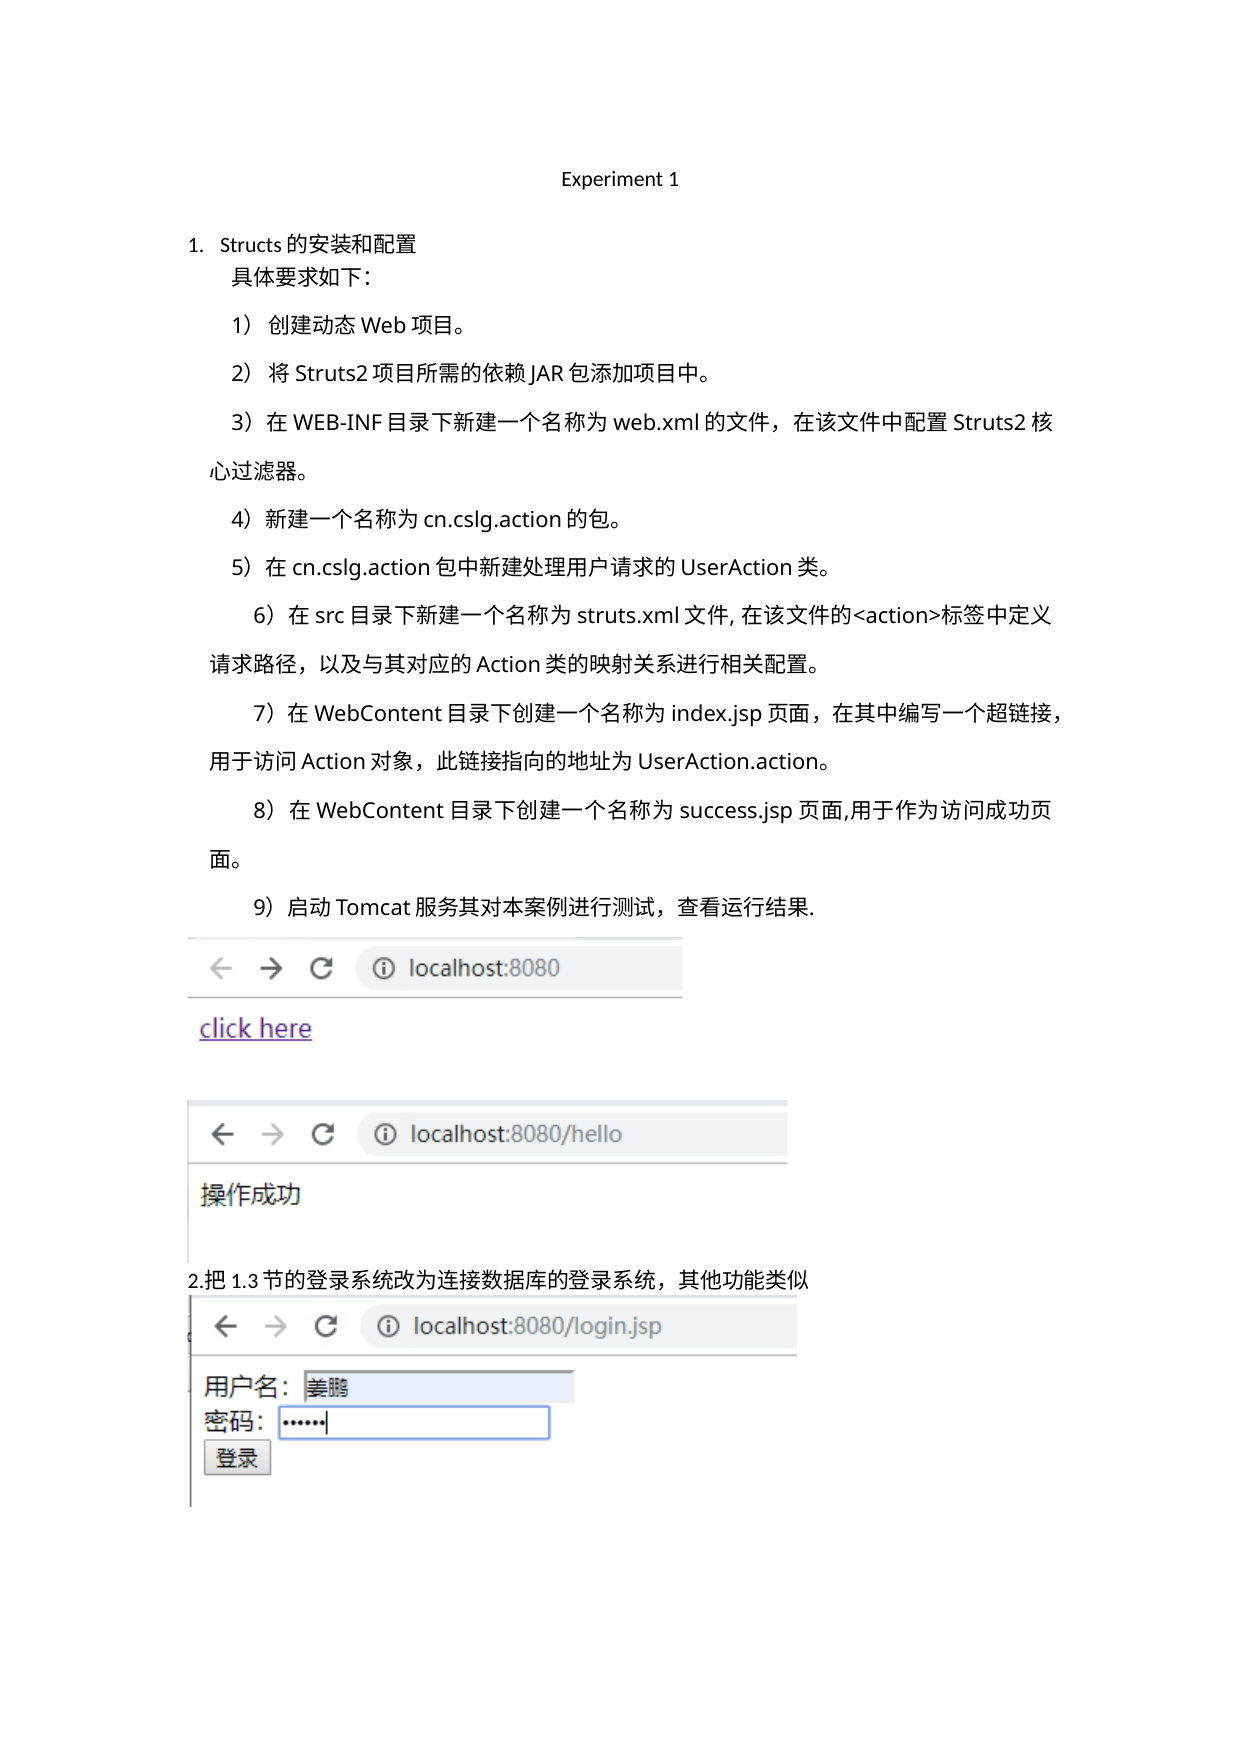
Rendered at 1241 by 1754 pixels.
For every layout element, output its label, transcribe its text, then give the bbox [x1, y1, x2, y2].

list 将Struts2项目所需的依赖JAR包添加项目中。 [231, 356, 1053, 389]
text 3）在WEB-INF目录下新建一个名称为web.xml的文件，在该文件中配置Struts2核心过滤器。 [209, 404, 1053, 486]
list 创建动态Web项目。 [231, 308, 1053, 340]
text 9）启动Tomcat服务其对本案例进行测试，查看运行结果. [209, 889, 1053, 922]
text Experiment 1 [187, 162, 1053, 194]
text 具体要求如下： [187, 259, 1053, 292]
text 2.把1.3节的登录系统改为连接数据库的登录系统，其他功能类似 [187, 1263, 1053, 1295]
picture [187, 937, 683, 1090]
text 7）在WebContent目录下创建一个名称为index.jsp页面，在其中编写一个超链接，用于访问Action对象，此链接指向的地址为UserAction.action。 [209, 695, 1053, 777]
list Structs的安装和配置 [187, 227, 1053, 259]
text 4）新建一个名称为cn.cslg.action的包。 [187, 502, 1053, 534]
picture [187, 1295, 797, 1507]
picture [187, 1100, 788, 1263]
text 5）在cn.cslg.action包中新建处理用户请求的UserAction类。 [187, 550, 1053, 582]
text 8）在WebContent目录下创建一个名称为success.jsp页面,用于作为访问成功页面。 [209, 792, 1053, 874]
text 6）在src目录下新建一个名称为struts.xml文件, 在该文件的<action>标签中定义请求路径，以及与其对应的Action类的映射关系进行相关配置。 [209, 598, 1053, 679]
